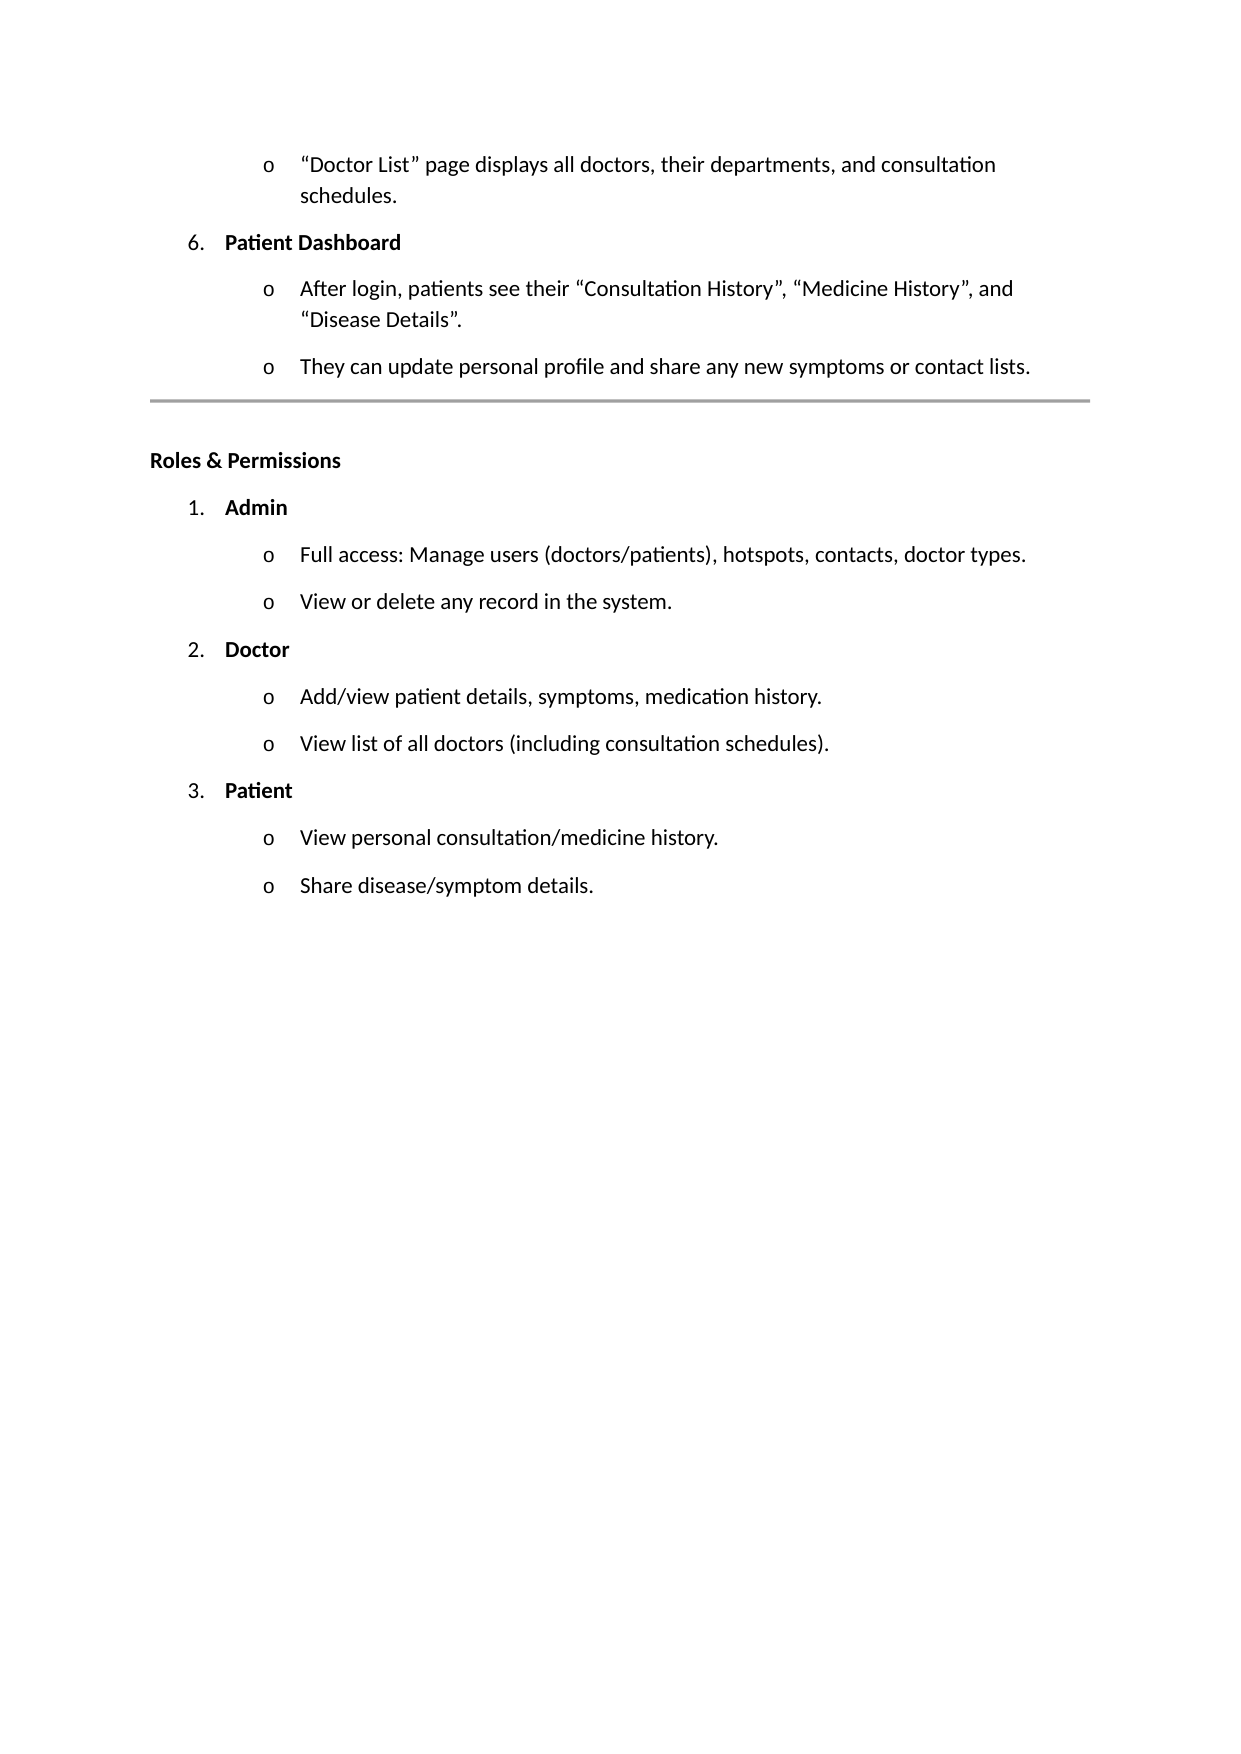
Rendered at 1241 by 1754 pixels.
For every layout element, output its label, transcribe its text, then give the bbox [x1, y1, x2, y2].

list After login, patients see their “Consultation History”, “Medicine History”, and “Disease Details”. [262, 274, 1090, 333]
list Full access: Manage users (doctors/patients), hotspots, contacts, doctor types. [262, 540, 1090, 569]
text Roles & Permissions [150, 446, 1090, 474]
list Doctor [187, 635, 1090, 663]
list Patient Dashboard [187, 228, 1090, 256]
list Patient [187, 777, 1090, 804]
list View list of all doctors (including consultation schedules). [262, 729, 1090, 758]
list They can update personal profile and share any new symptoms or contact lists. [262, 352, 1090, 381]
list Add/view patient details, symptoms, medication history. [262, 682, 1090, 710]
list Admin [187, 493, 1090, 521]
list View personal consultation/medicine history. [262, 823, 1090, 852]
list View or delete any record in the system. [262, 587, 1090, 616]
list Share disease/symptom details. [262, 871, 1090, 899]
list “Doctor List” page displays all doctors, their departments, and consultation schedules. [262, 150, 1090, 209]
